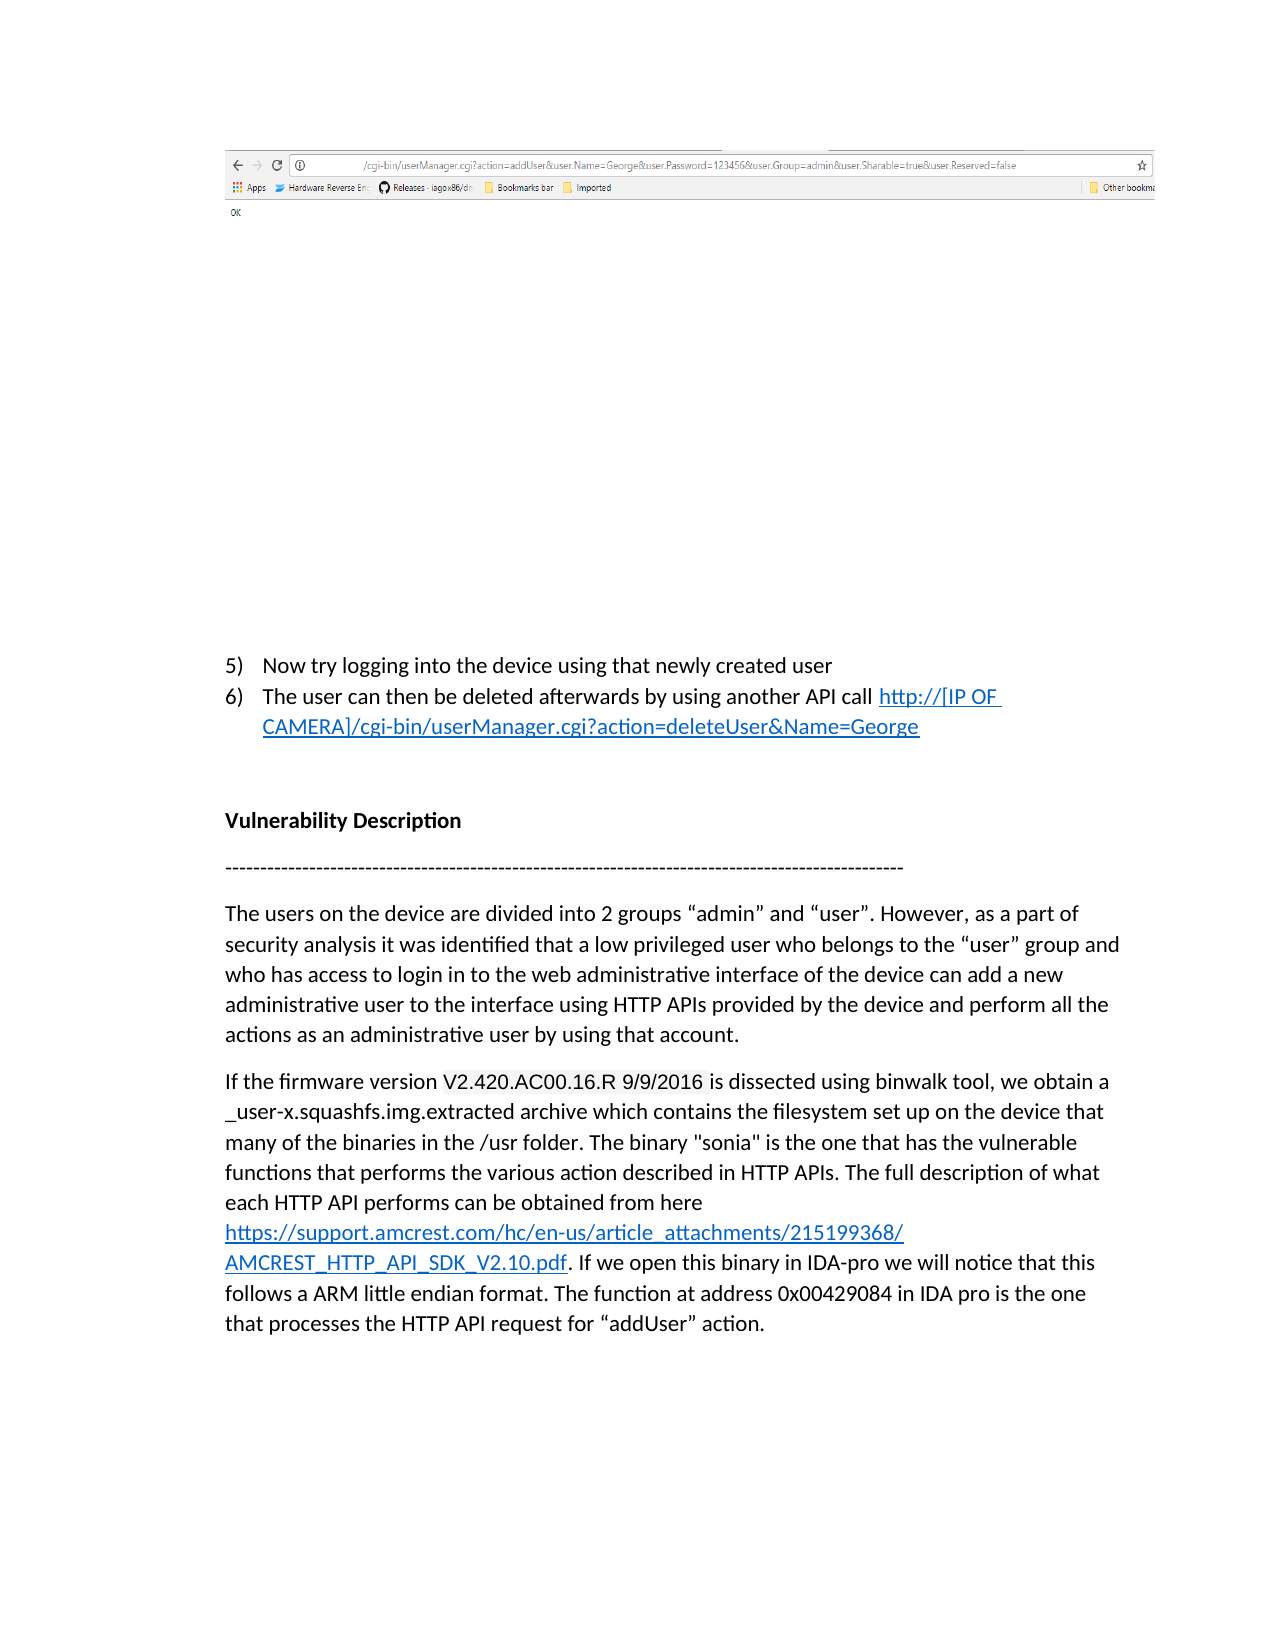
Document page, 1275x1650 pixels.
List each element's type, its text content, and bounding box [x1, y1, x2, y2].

text Vulnerability Description [150, 806, 1125, 834]
text ------------------------------------------------------------------------------------------------- [150, 853, 1125, 881]
text If the firmware version V2.420.AC00.16.R 9/9/2016 is dissected using binwalk tool, we obtain a _user-x.squashfs.img.extracted archive which contains the filesystem set up on the device that many of the binaries in the /usr folder. The binary "sonia" is the one that has the vulnerable functions that performs the various action described in HTTP APIs. The full description of what each HTTP API performs can be obtained from here https://support.amcrest.com/hc/en-us/article_attachments/215199368/AMCREST_HTTP_API_SDK_V2.10.pdf. If we open this binary in IDA-pro we will notice that this follows a ARM little endian format. The function at address 0x00429084 in IDA pro is the one that processes the HTTP API request for “addUser” action. [225, 1067, 1125, 1337]
text The users on the device are divided into 2 groups “admin” and “user”. However, as a part of security analysis it was identified that a low privileged user who belongs to the “user” group and who has access to login in to the web administrative interface of the device can add a new administrative user to the interface using HTTP APIs provided by the device and perform all the actions as an administrative user by using that account. [225, 899, 1125, 1048]
list Now try logging into the device using that newly created user [225, 652, 1125, 680]
picture [225, 150, 1155, 633]
list The user can then be deleted afterwards by using another API call http://[IP OF CAMERA]/cgi-bin/userManager.cgi?action=deleteUser&Name=George [225, 682, 1125, 740]
